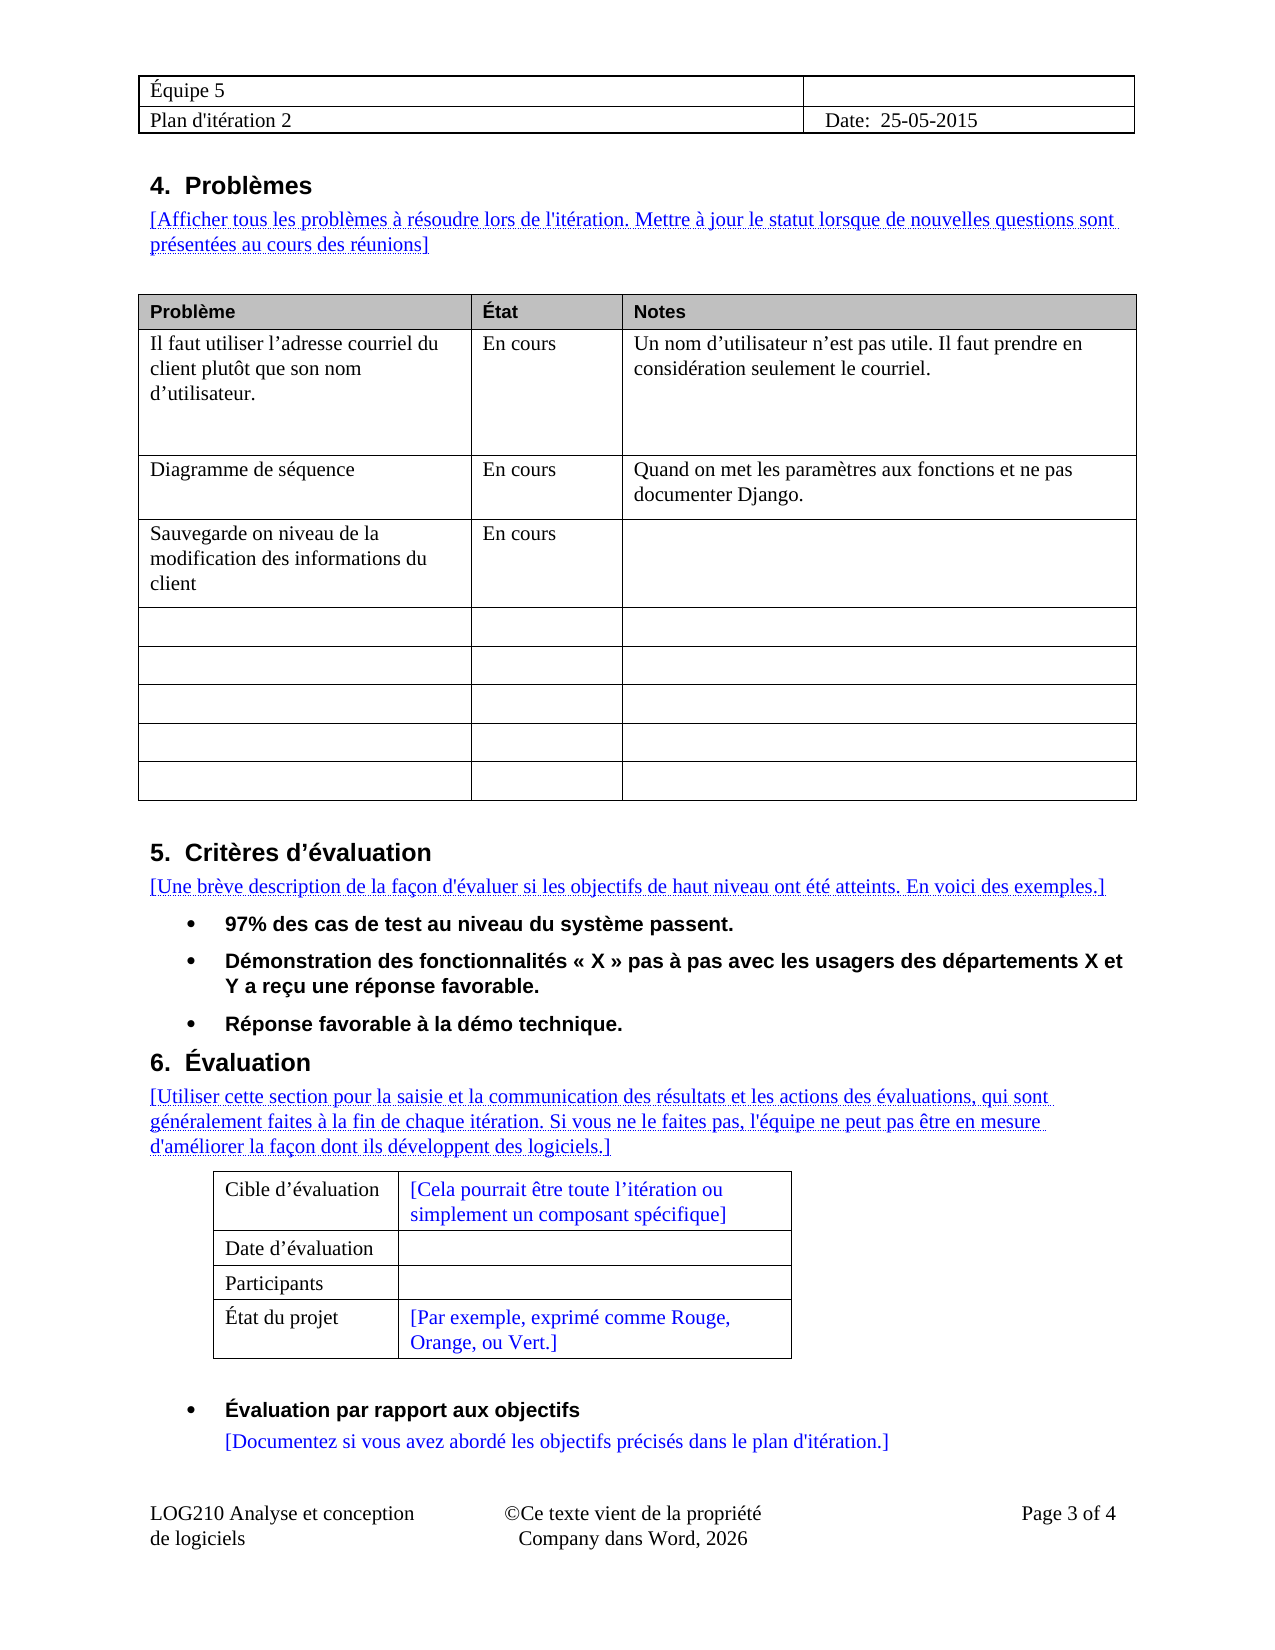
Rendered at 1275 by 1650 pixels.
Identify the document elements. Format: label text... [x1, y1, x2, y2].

table_cell [623, 762, 1136, 800]
table_cell Participants [214, 1266, 398, 1299]
table_cell [139, 724, 471, 761]
table_cell [623, 608, 1136, 646]
table_cell [139, 762, 471, 800]
subtitle 97% des cas de test au niveau du système passent. [187, 911, 1125, 936]
table_cell [399, 1231, 791, 1264]
table_cell [139, 647, 471, 684]
table_cell [623, 685, 1136, 723]
text [Une brève description de la façon d'évaluer si les objectifs de haut niveau ont été atteints. En voici des exemples.] [150, 873, 1125, 898]
table_cell [623, 520, 1136, 607]
table_cell [472, 647, 622, 684]
table_cell [472, 608, 622, 646]
subtitle 6. Évaluation [150, 1048, 1125, 1077]
table_cell [472, 685, 622, 723]
table_cell [472, 724, 622, 761]
table_cell Sauvegarde on niveau de la modification des informations du client [139, 520, 471, 607]
table_header Cible d’évaluation [214, 1172, 398, 1230]
table_cell [472, 762, 622, 800]
table_cell Diagramme de séquence [139, 456, 471, 518]
table_cell Un nom d’utilisateur n’est pas utile. Il faut prendre en considération seulement le courriel. [623, 330, 1136, 455]
list [Documentez si vous avez abordé les objectifs précisés dans le plan d'itération.] [225, 1428, 1125, 1453]
table_cell Quand on met les paramètres aux fonctions et ne pas documenter Django. [623, 456, 1136, 518]
table_cell État du projet [214, 1300, 398, 1358]
subtitle 4. Problèmes [150, 171, 1125, 200]
subtitle 5. Critères d’évaluation [150, 838, 1125, 867]
table_header [Cela pourrait être toute l’itération ou simplement un composant spécifique] [399, 1172, 791, 1230]
table_header Problème [139, 295, 471, 329]
subtitle Réponse favorable à la démo technique. [187, 1011, 1125, 1036]
text [Afficher tous les problèmes à résoudre lors de l'itération. Mettre à jour le statut lorsque de nouvelles questions sont présentées au cours des réunions] [150, 206, 1125, 256]
table_cell En cours [472, 456, 622, 518]
table_cell [139, 608, 471, 646]
table_cell [Par exemple, exprimé comme Rouge, Orange, ou Vert.] [399, 1300, 791, 1358]
text [Utiliser cette section pour la saisie et la communication des résultats et les actions des évaluations, qui sont généralement faites à la fin de chaque itération. Si vous ne le faites pas, l'équipe ne peut pas être en mesure d'améliorer la façon dont ils développent des logiciels.] [150, 1083, 1125, 1158]
table_cell [139, 685, 471, 723]
table_cell Date d’évaluation [214, 1231, 398, 1264]
subtitle Démonstration des fonctionnalités « X » pas à pas avec les usagers des départements X et Y a reçu une réponse favorable. [187, 948, 1125, 998]
table_cell En cours [472, 330, 622, 455]
table_cell [399, 1266, 791, 1299]
table_cell Il faut utiliser l’adresse courriel du client plutôt que son nom d’utilisateur. [139, 330, 471, 455]
table_cell [623, 647, 1136, 684]
table_cell En cours [472, 520, 622, 607]
table_header État [472, 295, 622, 329]
table_header Notes [623, 295, 1136, 329]
subtitle Évaluation par rapport aux objectifs [187, 1397, 1125, 1422]
table_cell [623, 724, 1136, 761]
